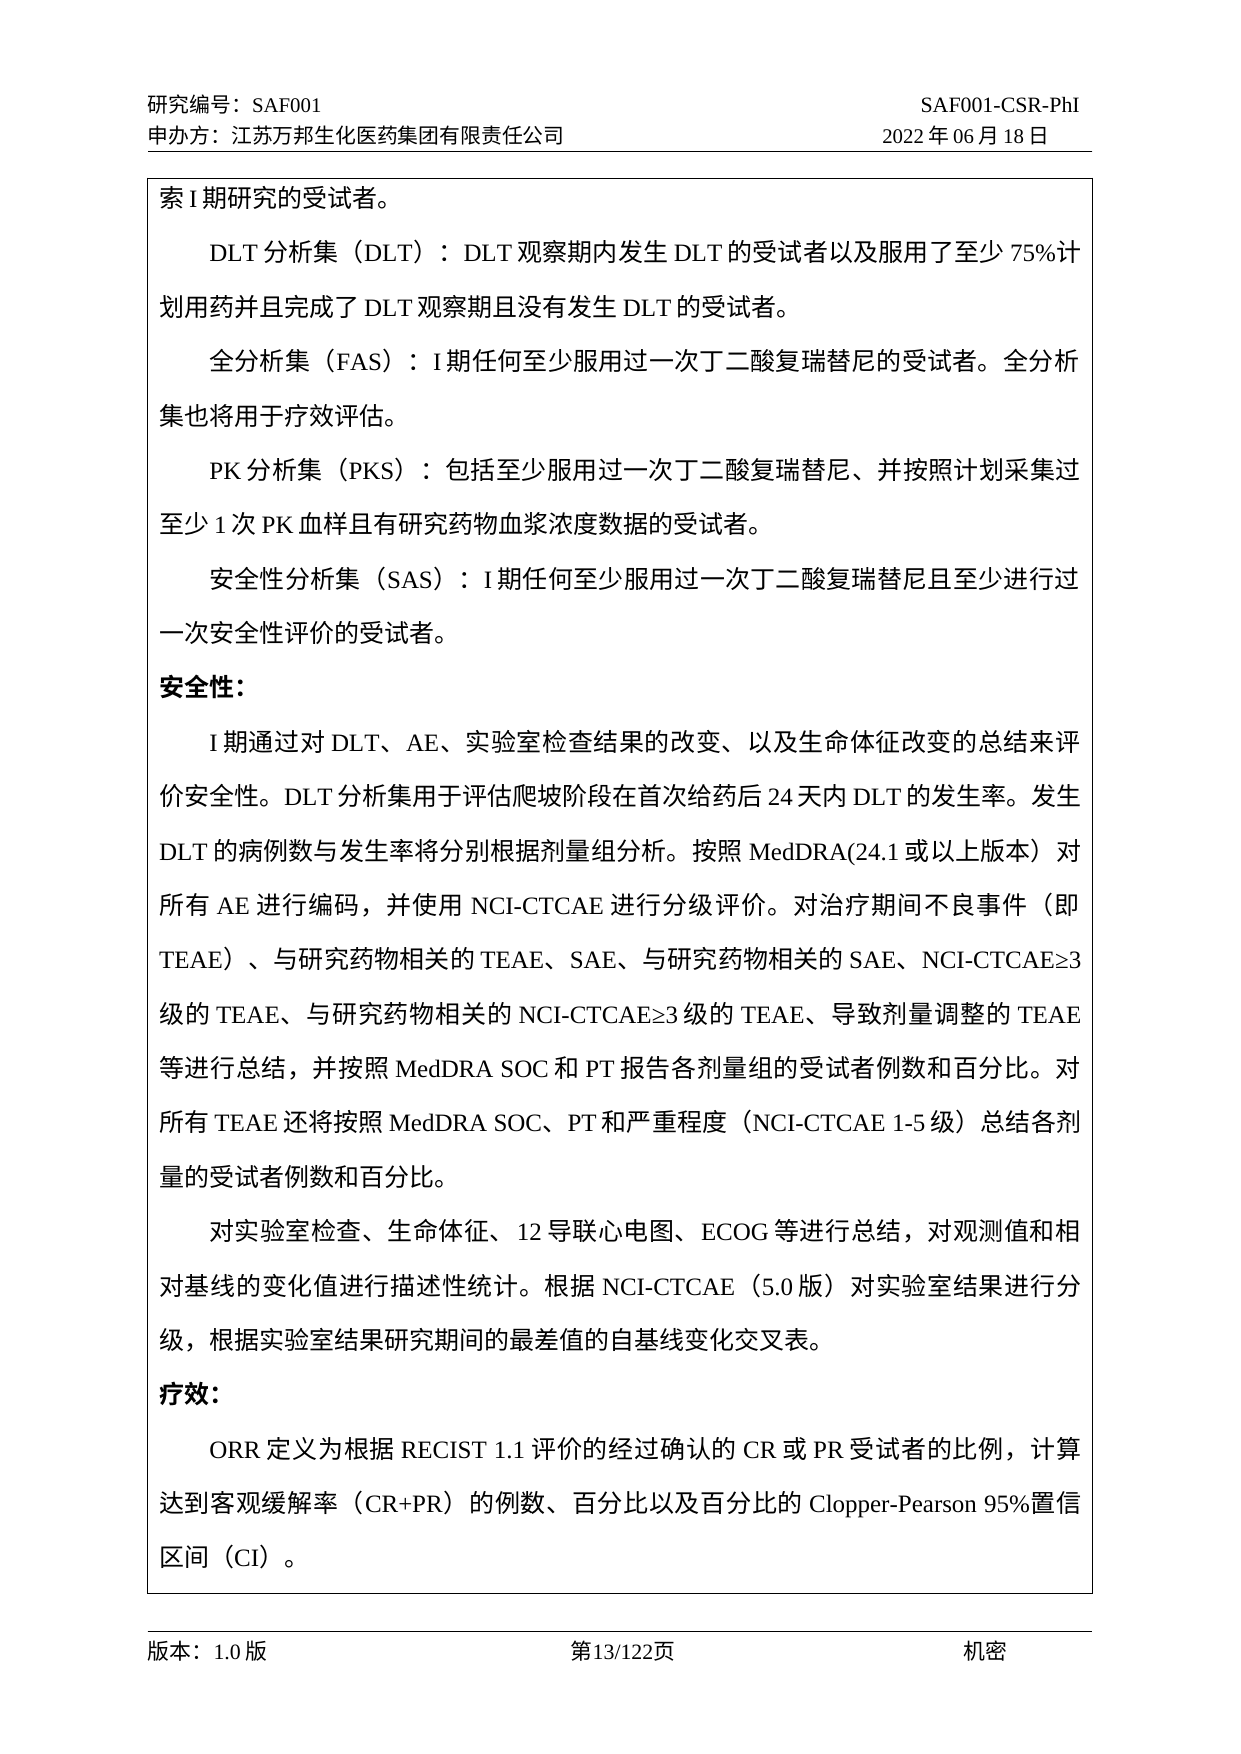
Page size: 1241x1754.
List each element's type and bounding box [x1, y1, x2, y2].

table_cell [148, 179, 1092, 1592]
